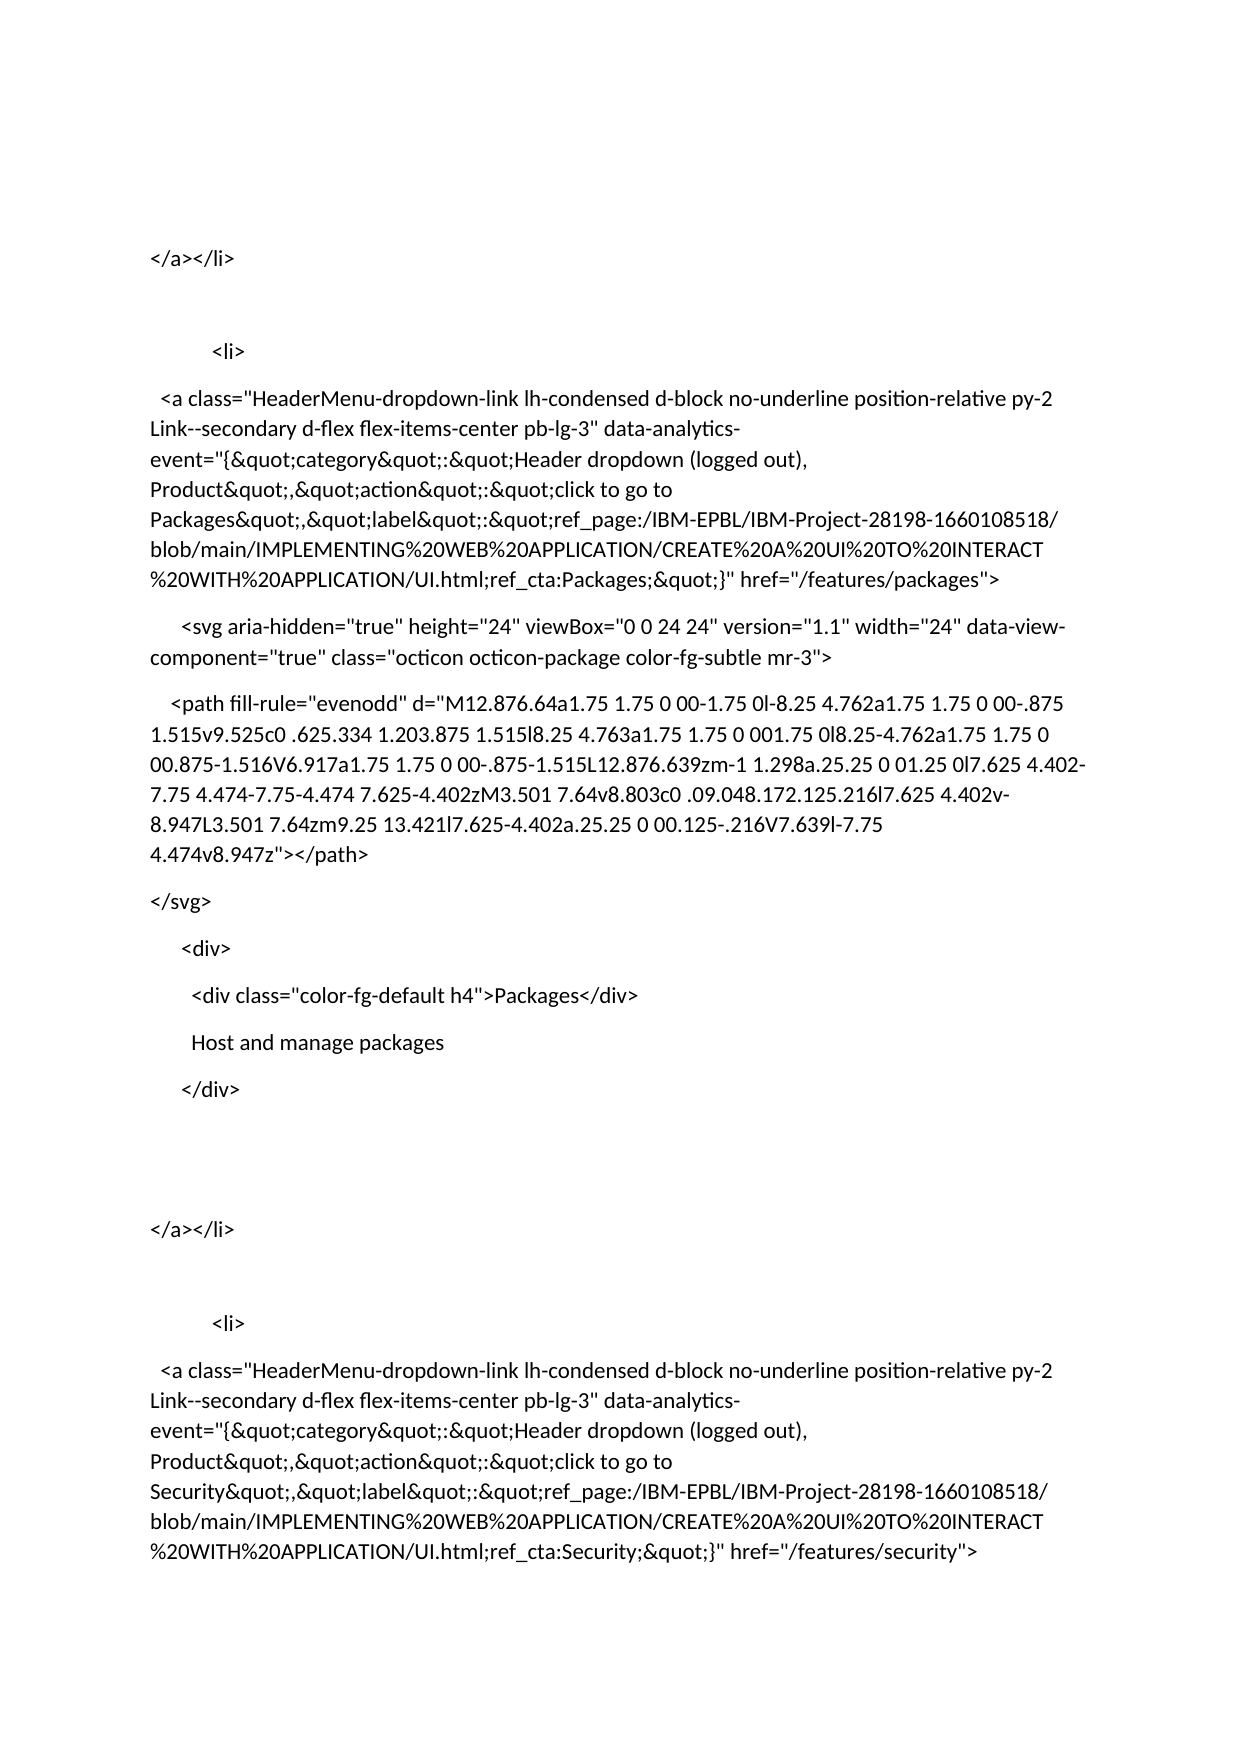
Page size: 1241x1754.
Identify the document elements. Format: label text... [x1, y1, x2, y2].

text <li> [150, 1309, 1090, 1337]
text Host and manage packages [150, 1028, 1090, 1056]
text <a class="HeaderMenu-dropdown-link lh-condensed d-block no-underline position-relative py-2 Link--secondary d-flex flex-items-center pb-lg-3" data-analytics-event="{&quot;category&quot;:&quot;Header dropdown (logged out), Product&quot;,&quot;action&quot;:&quot;click to go to Security&quot;,&quot;label&quot;:&quot;ref_page:/IBM-EPBL/IBM-Project-28198-1660108518/blob/main/IMPLEMENTING%20WEB%20APPLICATION/CREATE%20A%20UI%20TO%20INTERACT%20WITH%20APPLICATION/UI.html;ref_cta:Security;&quot;}" href="/features/security"> [150, 1356, 1090, 1566]
text <li> [150, 337, 1090, 366]
text <svg aria-hidden="true" height="24" viewBox="0 0 24 24" version="1.1" width="24" data-view-component="true" class="octicon octicon-package color-fg-subtle mr-3"> [150, 612, 1090, 671]
text <div class="color-fg-default h4">Packages</div> [150, 981, 1090, 1009]
text <div> [150, 934, 1090, 962]
text <path fill-rule="evenodd" d="M12.876.64a1.75 1.75 0 00-1.75 0l-8.25 4.762a1.75 1.75 0 00-.875 1.515v9.525c0 .625.334 1.203.875 1.515l8.25 4.763a1.75 1.75 0 001.75 0l8.25-4.762a1.75 1.75 0 00.875-1.516V6.917a1.75 1.75 0 00-.875-1.515L12.876.639zm-1 1.298a.25.25 0 01.25 0l7.625 4.402-7.75 4.474-7.75-4.474 7.625-4.402zM3.501 7.64v8.803c0 .09.048.172.125.216l7.625 4.402v-8.947L3.501 7.64zm9.25 13.421l7.625-4.402a.25.25 0 00.125-.216V7.639l-7.75 4.474v8.947z"></path> [150, 689, 1090, 869]
text </a></li> [150, 1216, 1090, 1244]
text </svg> [150, 887, 1090, 916]
text <a class="HeaderMenu-dropdown-link lh-condensed d-block no-underline position-relative py-2 Link--secondary d-flex flex-items-center pb-lg-3" data-analytics-event="{&quot;category&quot;:&quot;Header dropdown (logged out), Product&quot;,&quot;action&quot;:&quot;click to go to Packages&quot;,&quot;label&quot;:&quot;ref_page:/IBM-EPBL/IBM-Project-28198-1660108518/blob/main/IMPLEMENTING%20WEB%20APPLICATION/CREATE%20A%20UI%20TO%20INTERACT%20WITH%20APPLICATION/UI.html;ref_cta:Packages;&quot;}" href="/features/packages"> [150, 384, 1090, 594]
text </a></li> [150, 244, 1090, 272]
text </div> [150, 1075, 1090, 1103]
